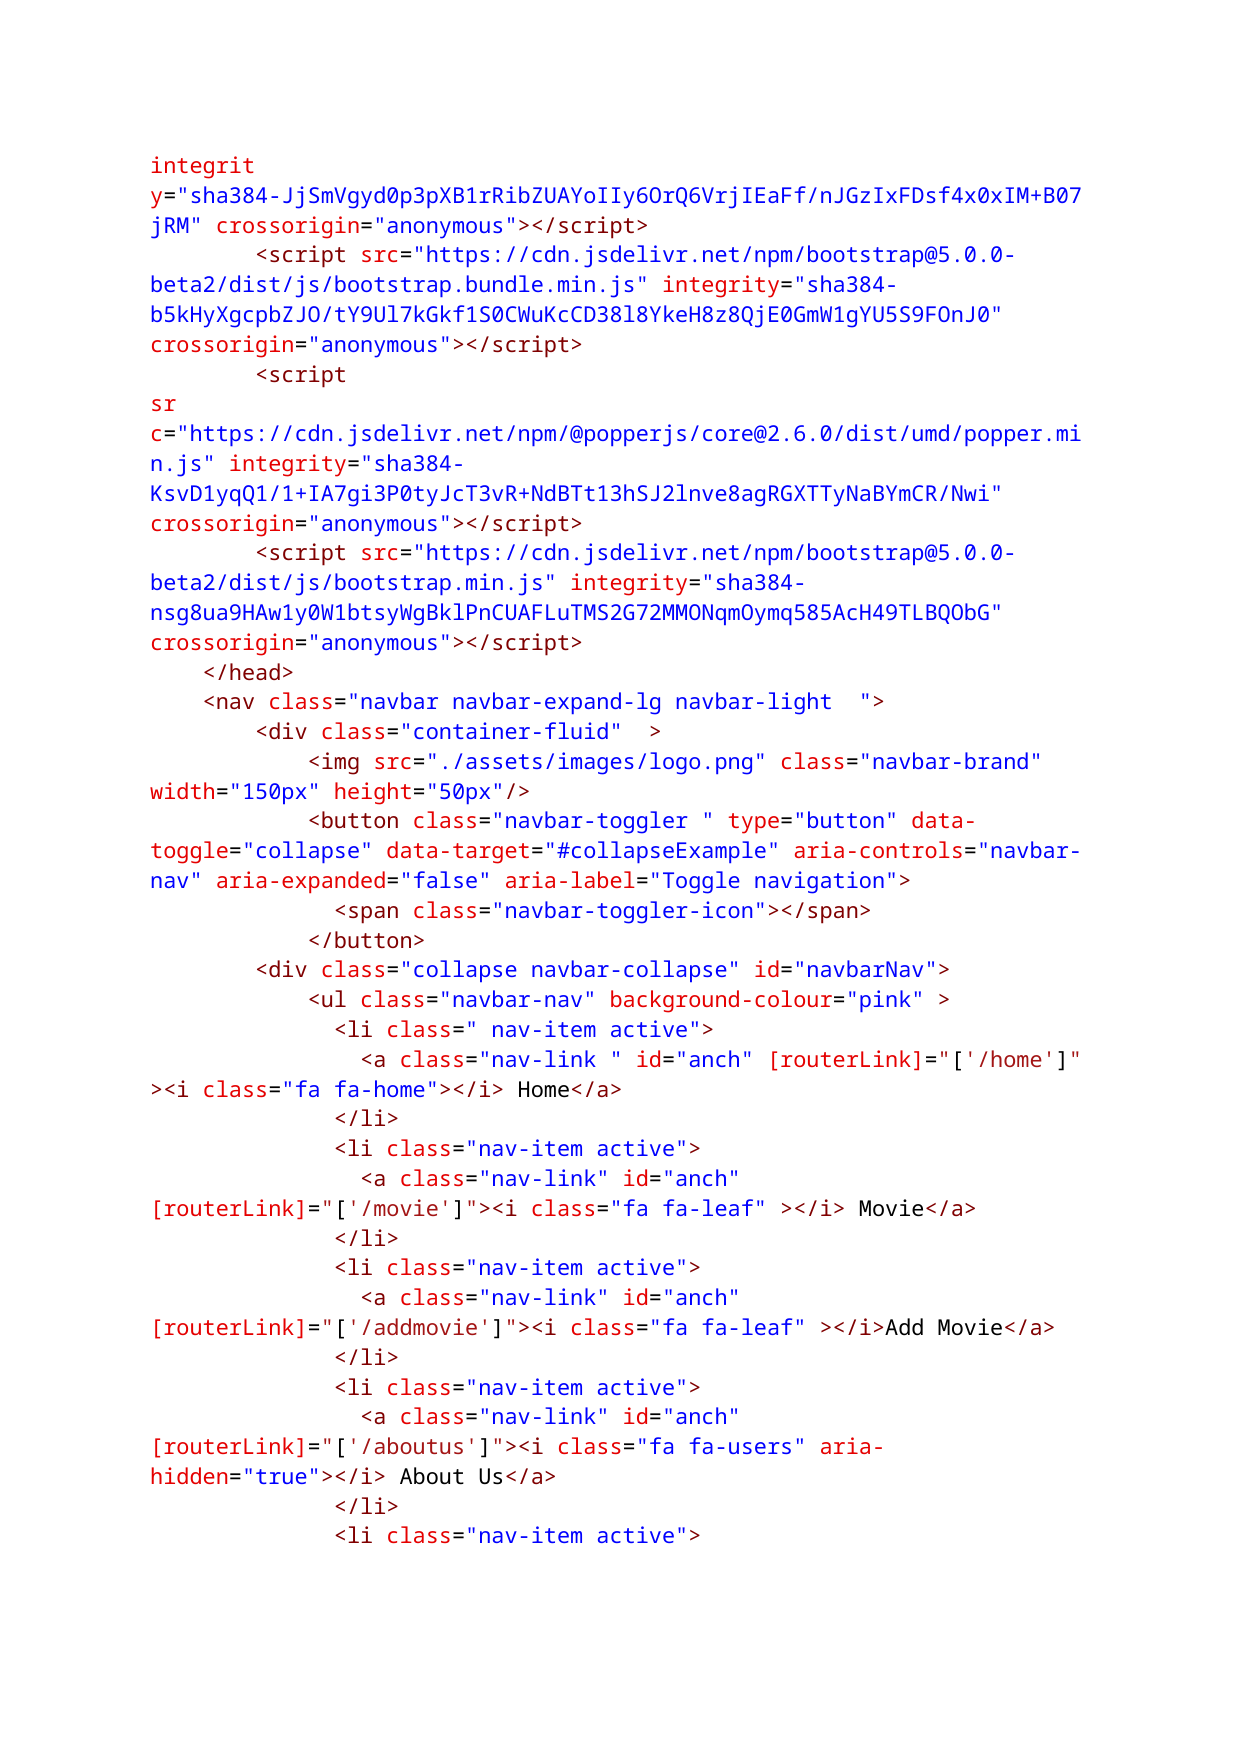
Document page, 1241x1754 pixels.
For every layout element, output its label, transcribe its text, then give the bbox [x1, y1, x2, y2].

text <li class="nav-item active"> [150, 1133, 1090, 1163]
text <script src="https://cdn.jsdelivr.net/npm/@popperjs/core@2.6.0/dist/umd/popper.min.js" integrity="sha384-KsvD1yqQ1/1+IA7gi3P0tyJcT3vR+NdBTt13hSJ2lnve8agRGXTTyNaBYmCR/Nwi" crossorigin="anonymous"></script> [150, 358, 1090, 537]
text <a class="nav-link " id="anch" [routerLink]="['/home']" ><i class="fa fa-home"></i> Home</a> [150, 1044, 1090, 1103]
text </li> [150, 1222, 1090, 1252]
text </li> [150, 1103, 1090, 1133]
text </li> [150, 1491, 1090, 1520]
text <nav class="navbar navbar-expand-lg navbar-light "> [150, 686, 1090, 716]
text <div class="container-fluid" > [150, 716, 1090, 746]
text <a class="nav-link" id="anch" [routerLink]="['/movie']"><i class="fa fa-leaf" ></i> Movie</a> [150, 1163, 1090, 1222]
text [150, 150, 1090, 239]
text <li class="nav-item active"> [150, 1371, 1090, 1401]
text <div class="collapse navbar-collapse" id="navbarNav"> [150, 954, 1090, 984]
text <span class="navbar-toggler-icon"></span> [150, 895, 1090, 924]
text <li class=" nav-item active"> [150, 1014, 1090, 1044]
text <a class="nav-link" id="anch" [routerLink]="['/aboutus']"><i class="fa fa-users" aria-hidden="true"></i> About Us</a> [150, 1401, 1090, 1491]
text <li class="nav-item active"> [150, 1520, 1090, 1550]
text </head> [150, 656, 1090, 686]
text <li class="nav-item active"> [150, 1252, 1090, 1282]
text <a class="nav-link" id="anch" [routerLink]="['/addmovie']"><i class="fa fa-leaf" ></i>Add Movie</a> [150, 1282, 1090, 1342]
text </li> [150, 1342, 1090, 1371]
text <ul class="navbar-nav" background-colour="pink" > [150, 984, 1090, 1014]
text <script src="https://cdn.jsdelivr.net/npm/bootstrap@5.0.0-beta2/dist/js/bootstrap.min.js" integrity="sha384-nsg8ua9HAw1y0W1btsyWgBklPnCUAFLuTMS2G72MMONqmOymq585AcH49TLBQObG" crossorigin="anonymous"></script> [150, 537, 1090, 656]
text <button class="navbar-toggler " type="button" data-toggle="collapse" data-target="#collapseExample" aria-controls="navbar-nav" aria-expanded="false" aria-label="Toggle navigation"> [150, 805, 1090, 895]
text <script src="https://cdn.jsdelivr.net/npm/bootstrap@5.0.0-beta2/dist/js/bootstrap.bundle.min.js" integrity="sha384-b5kHyXgcpbZJO/tY9Ul7kGkf1S0CWuKcCD38l8YkeH8z8QjE0GmW1gYU5S9FOnJ0" crossorigin="anonymous"></script> [150, 239, 1090, 358]
text <img src="./assets/images/logo.png" class="navbar-brand" width="150px" height="50px"/> [150, 746, 1090, 805]
text </button> [150, 924, 1090, 954]
